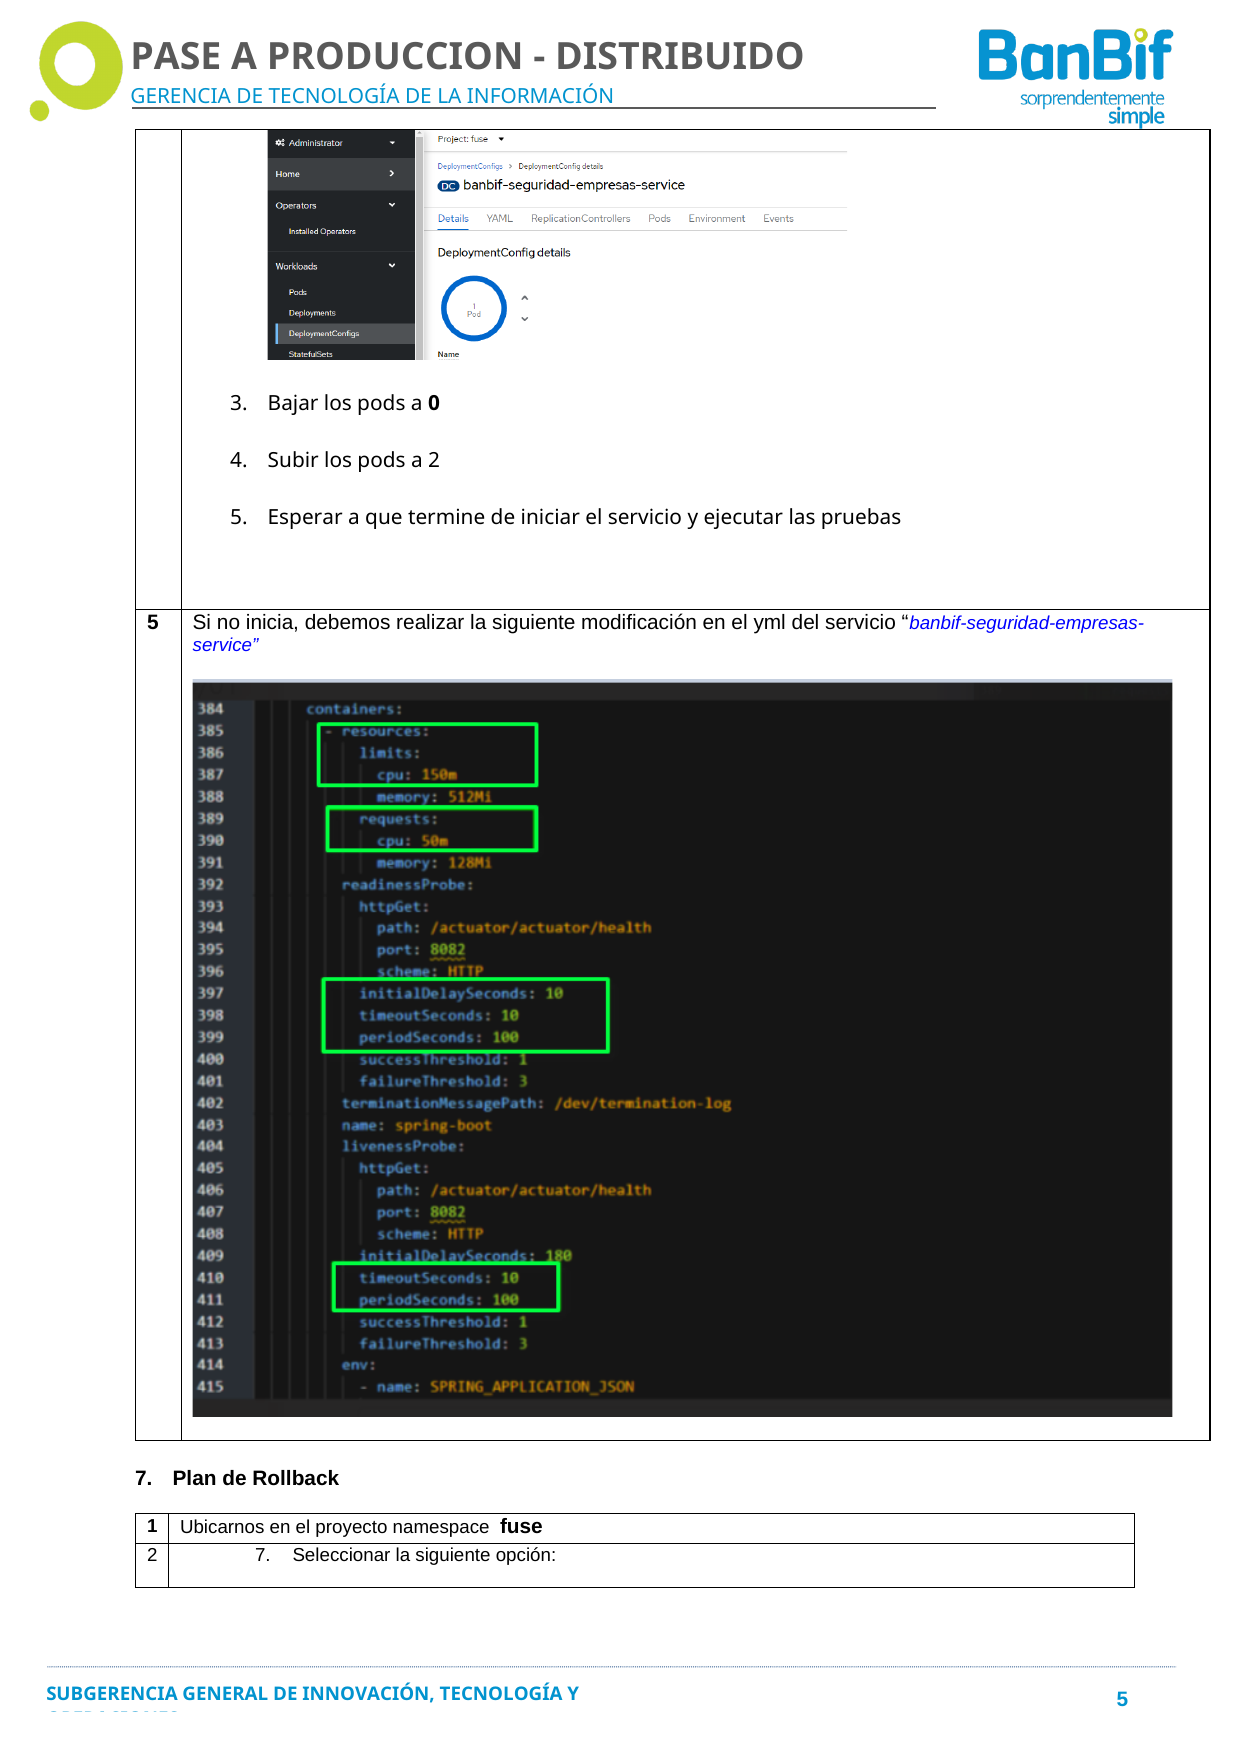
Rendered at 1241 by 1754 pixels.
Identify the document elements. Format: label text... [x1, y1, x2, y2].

table_header Ubicarnos en el proyecto namespace fuse [169, 1514, 1134, 1543]
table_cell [169, 1544, 1134, 1587]
table_cell 2 [136, 1544, 168, 1587]
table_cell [182, 130, 1209, 609]
table_cell 5 [136, 610, 181, 1440]
picture [267, 130, 848, 360]
picture [975, 16, 1177, 129]
table_header 1 [136, 1514, 168, 1543]
picture [23, 14, 133, 130]
table_cell 4 [136, 130, 181, 609]
table_cell Si no inicia, debemos realizar la siguiente modificación en el yml del servicio “banbif-seguridad-empresas-service” [182, 610, 1209, 1440]
picture [192, 679, 1173, 1417]
list Plan de Rollback [135, 1465, 1135, 1489]
